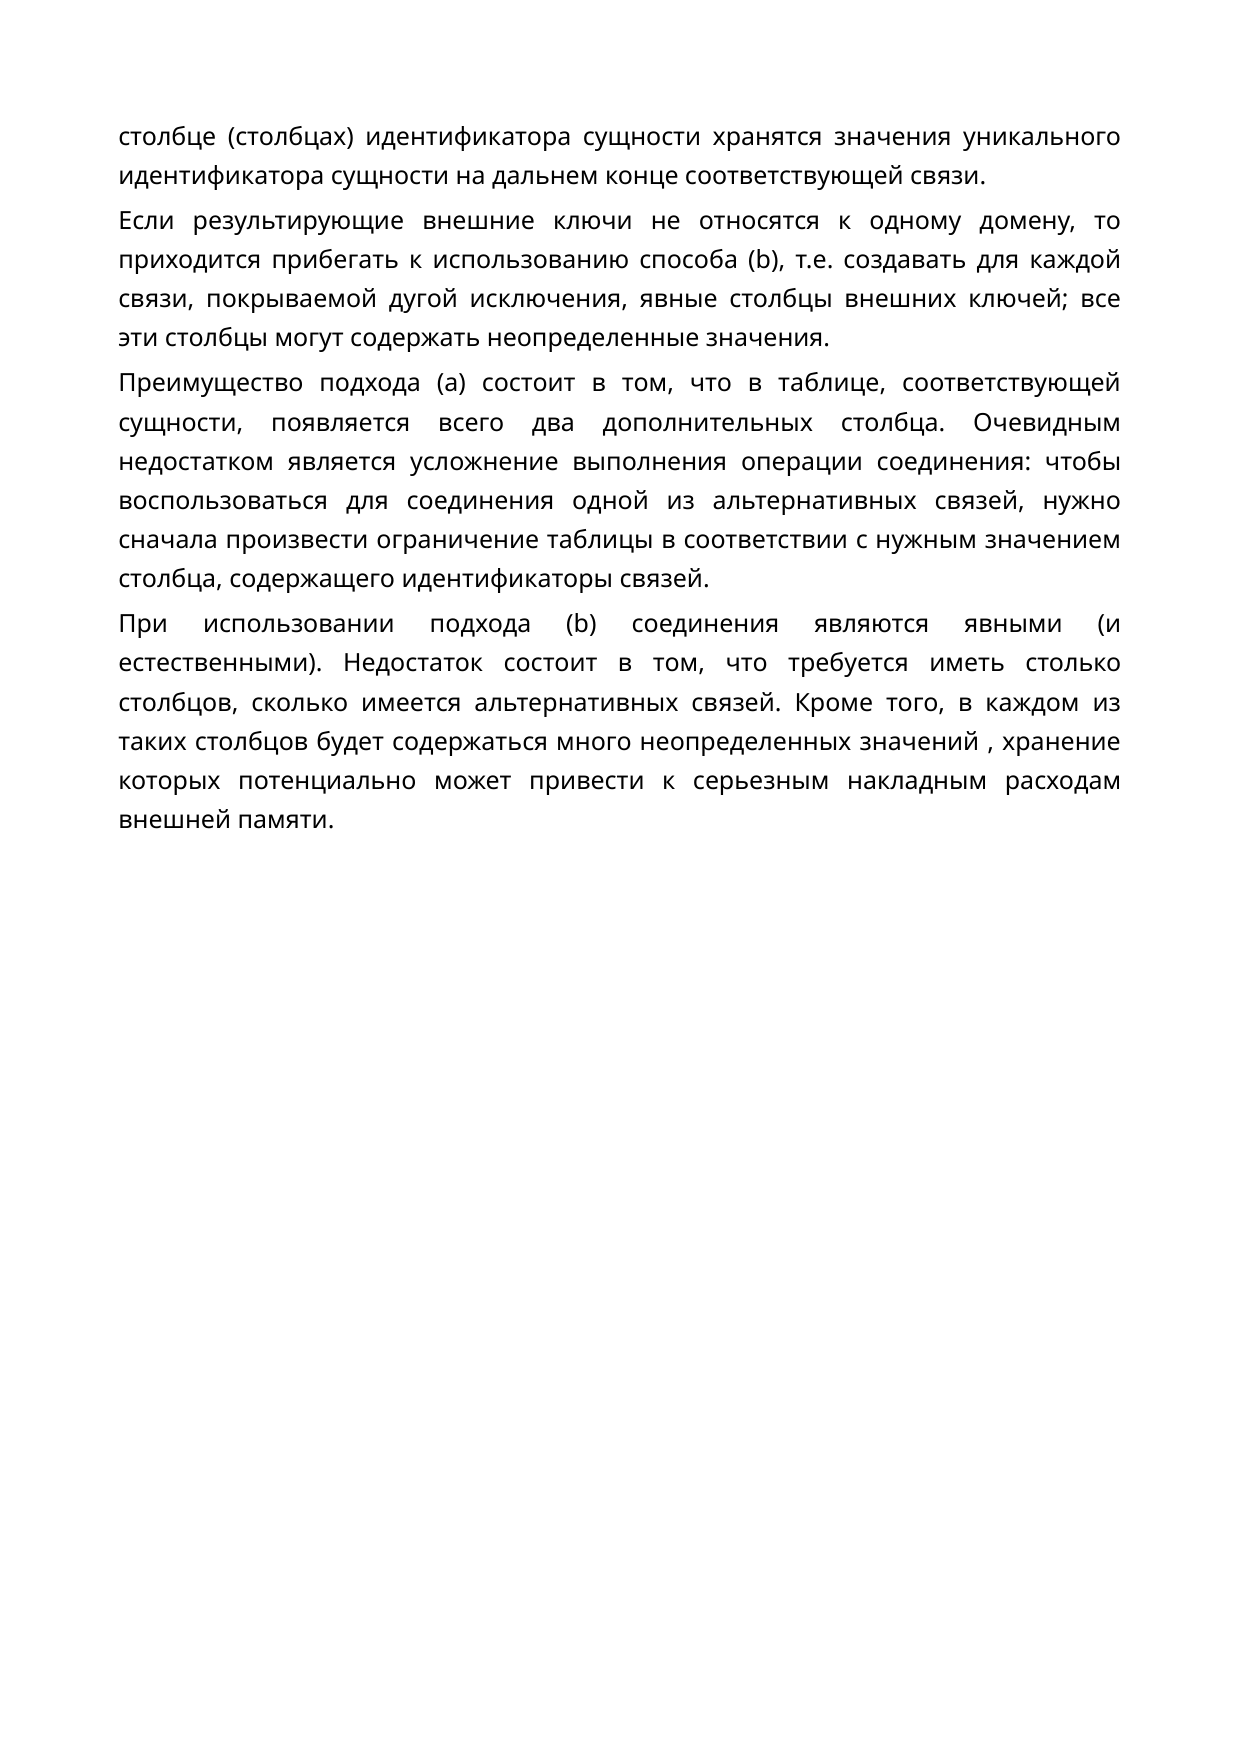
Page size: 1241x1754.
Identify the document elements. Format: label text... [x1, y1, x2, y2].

text Преимущество подхода (a) состоит в том, что в таблице, соответствующей сущности, появляется всего два дополнительных столбца. Очевидным недостатком является усложнение выполнения операции соединения: чтобы воспользоваться для соединения одной из альтернативных связей, нужно сначала произвести ограничение таблицы в соответствии с нужным значением столбца, содержащего идентификаторы связей. [118, 365, 1122, 595]
text Если результирующие внешние ключи не относятся к одному домену, то приходится прибегать к использованию способа (b), т.е. создавать для каждой связи, покрываемой дугой исключения, явные столбцы внешних ключей; все эти столбцы могут содержать неопределенные значения. [118, 202, 1122, 354]
text При использовании подхода (b) соединения являются явными (и естественными). Недостаток состоит в том, что требуется иметь столько столбцов, сколько имеется альтернативных связей. Кроме того, в каждом из таких столбцов будет содержаться много неопределенных значений , хранение которых потенциально может привести к серьезным накладным расходам внешней памяти. [118, 606, 1122, 836]
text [118, 118, 1122, 191]
